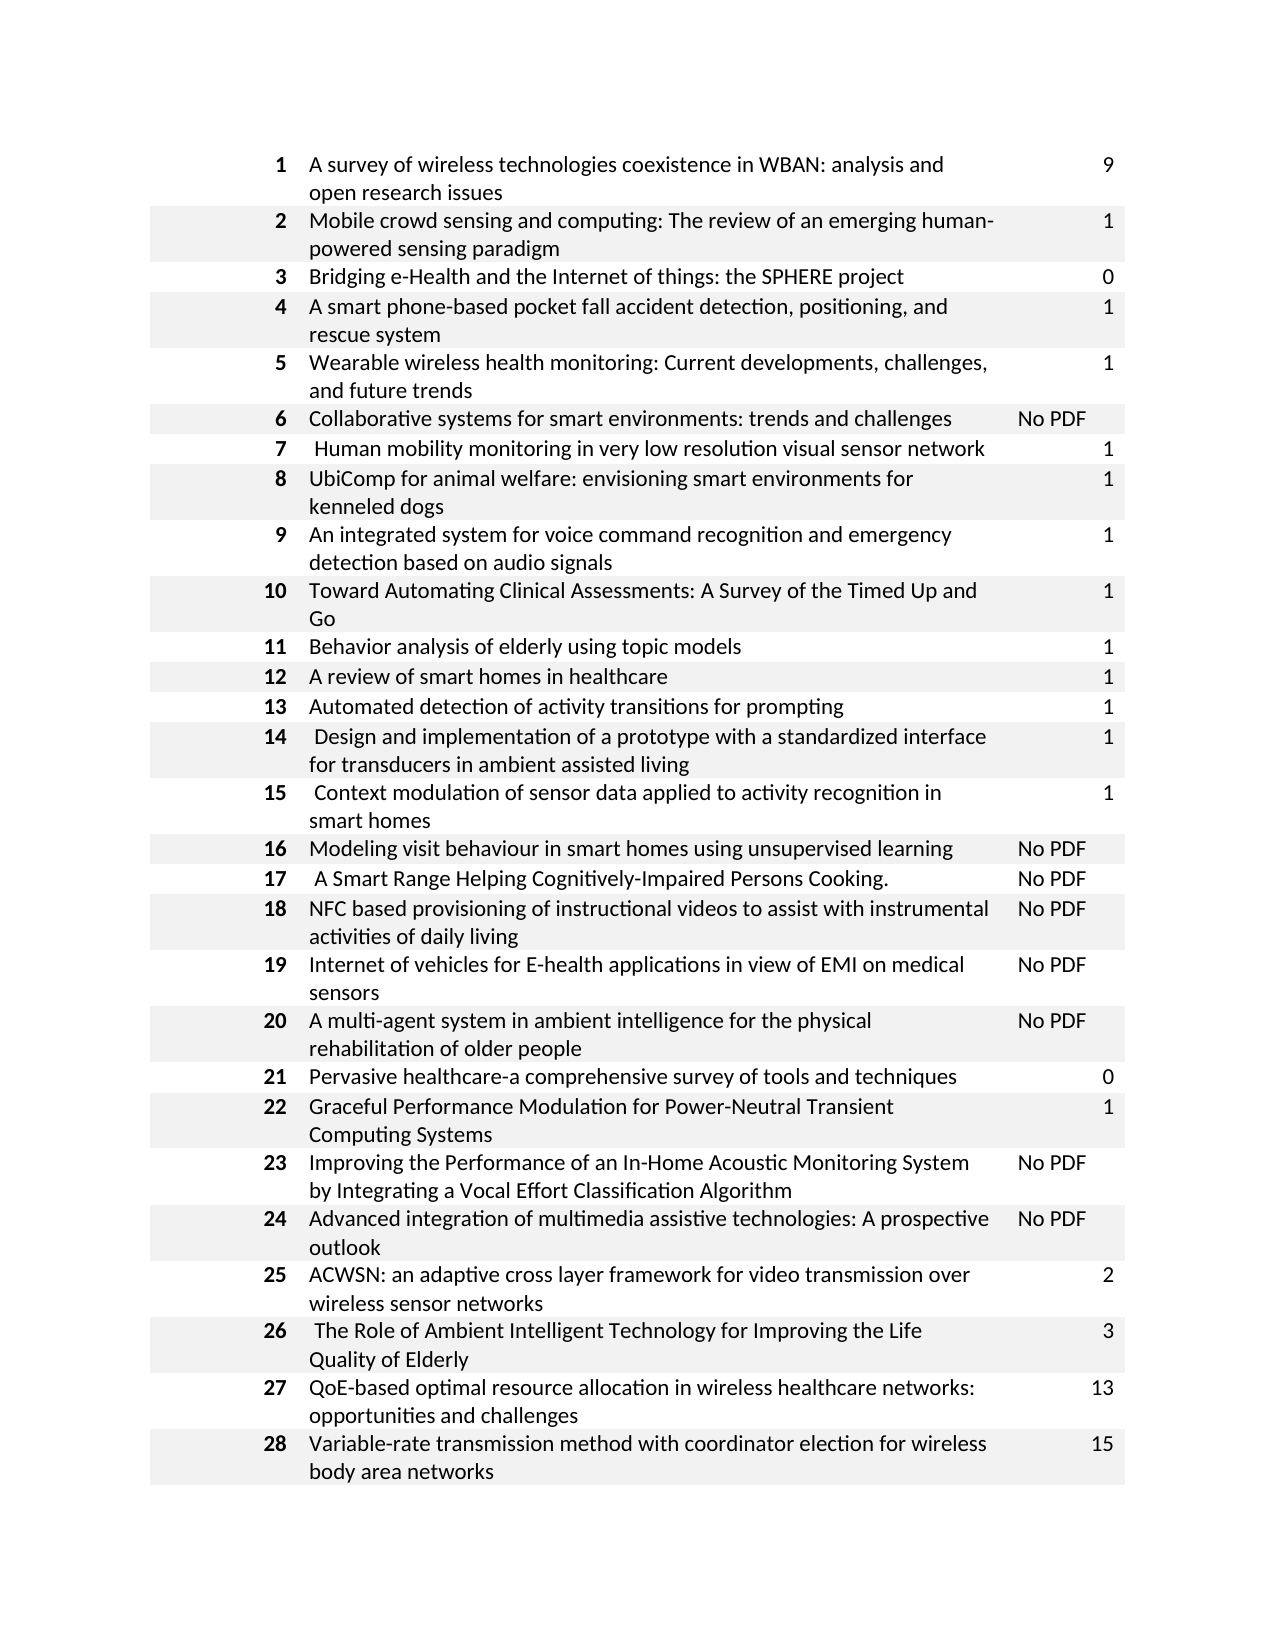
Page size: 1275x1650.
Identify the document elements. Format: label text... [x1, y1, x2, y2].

table_cell A smart phone-based pocket fall accident detection, positioning, and rescue system [298, 292, 1006, 348]
table_cell No PDF [1006, 894, 1125, 950]
table_cell 27 [150, 1373, 298, 1429]
table_cell Bridging e-Health and the Internet of things: the SPHERE project [298, 262, 1006, 292]
table_cell No PDF [1006, 834, 1125, 864]
table_cell 9 [1006, 150, 1125, 206]
table_cell 21 [150, 1063, 298, 1092]
table_cell An integrated system for voice command recognition and emergency detection based on audio signals [298, 520, 1006, 576]
table_cell 11 [150, 632, 298, 662]
table_cell No PDF [1006, 1006, 1125, 1062]
table_cell Variable-rate transmission method with coordinator election for wireless body area networks [298, 1429, 1006, 1485]
table_cell NFC based provisioning of instructional videos to assist with instrumental activities of daily living [298, 894, 1006, 950]
table_cell 0 [1006, 1063, 1125, 1092]
table_cell 1 [1006, 464, 1125, 520]
table_cell Design and implementation of a prototype with a standardized interface for transducers in ambient assisted living [298, 722, 1006, 778]
table_cell Wearable wireless health monitoring: Current developments, challenges, and future trends [298, 348, 1006, 404]
table_cell Collaborative systems for smart environments: trends and challenges [298, 404, 1006, 434]
table_cell Human mobility monitoring in very low resolution visual sensor network [298, 434, 1006, 464]
table_cell UbiComp for animal welfare: envisioning smart environments for kenneled dogs [298, 464, 1006, 520]
table_cell 2 [1006, 1261, 1125, 1317]
table_cell 23 [150, 1149, 298, 1204]
table_cell 4 [150, 292, 298, 348]
table_cell 1 [1006, 778, 1125, 834]
table_cell Mobile crowd sensing and computing: The review of an emerging human-powered sensing paradigm [298, 206, 1006, 262]
table_cell 1 [1006, 632, 1125, 662]
table_cell 12 [150, 662, 298, 692]
table_cell 15 [150, 778, 298, 834]
table_cell 1 [150, 150, 298, 206]
table_cell 1 [1006, 520, 1125, 576]
table_cell No PDF [1006, 404, 1125, 434]
table_cell 16 [150, 834, 298, 864]
table_cell 10 [150, 576, 298, 632]
table_cell 1 [1006, 434, 1125, 464]
table_cell Automated detection of activity transitions for prompting [298, 692, 1006, 722]
table_cell Advanced integration of multimedia assistive technologies: A prospective outlook [298, 1205, 1006, 1261]
table_cell 18 [150, 894, 298, 950]
table_cell Context modulation of sensor data applied to activity recognition in smart homes [298, 778, 1006, 834]
table_cell 3 [150, 262, 298, 292]
table_cell Pervasive healthcare-a comprehensive survey of tools and techniques [298, 1063, 1006, 1092]
table_cell No PDF [1006, 864, 1125, 894]
table_cell Toward Automating Clinical Assessments: A Survey of the Timed Up and Go [298, 576, 1006, 632]
table_cell 14 [150, 722, 298, 778]
table_cell A survey of wireless technologies coexistence in WBAN: analysis and open research issues [298, 150, 1006, 206]
table_cell 20 [150, 1006, 298, 1062]
table_cell 3 [1006, 1317, 1125, 1373]
table_cell 15 [1006, 1429, 1125, 1485]
table_cell 1 [1006, 292, 1125, 348]
table_cell No PDF [1006, 1149, 1125, 1204]
table_cell 1 [1006, 576, 1125, 632]
table_cell Internet of vehicles for E-health applications in view of EMI on medical sensors [298, 950, 1006, 1006]
table_cell 9 [150, 520, 298, 576]
table_cell 8 [150, 464, 298, 520]
table_cell 24 [150, 1205, 298, 1261]
table_cell 19 [150, 950, 298, 1006]
table_cell Improving the Performance of an In-Home Acoustic Monitoring System by Integrating a Vocal Effort Classification Algorithm [298, 1149, 1006, 1204]
table_cell 17 [150, 864, 298, 894]
table_cell 28 [150, 1429, 298, 1485]
table_cell 26 [150, 1317, 298, 1373]
table_cell 13 [1006, 1373, 1125, 1429]
table_cell The Role of Ambient Intelligent Technology for Improving the Life Quality of Elderly [298, 1317, 1006, 1373]
table_cell Modeling visit behaviour in smart homes using unsupervised learning [298, 834, 1006, 864]
table_cell A multi-agent system in ambient intelligence for the physical rehabilitation of older people [298, 1006, 1006, 1062]
table_cell 1 [1006, 692, 1125, 722]
table_cell No PDF [1006, 1205, 1125, 1261]
table_cell 13 [150, 692, 298, 722]
table_cell 1 [1006, 662, 1125, 692]
table_cell 22 [150, 1093, 298, 1148]
table_cell 1 [1006, 206, 1125, 262]
table_cell Behavior analysis of elderly using topic models [298, 632, 1006, 662]
table_cell 2 [150, 206, 298, 262]
table_cell 7 [150, 434, 298, 464]
table_cell A Smart Range Helping Cognitively-Impaired Persons Cooking. [298, 864, 1006, 894]
table_cell QoE-based optimal resource allocation in wireless healthcare networks: opportunities and challenges [298, 1373, 1006, 1429]
table_cell Graceful Performance Modulation for Power-Neutral Transient Computing Systems [298, 1093, 1006, 1148]
table_cell 6 [150, 404, 298, 434]
table_cell ACWSN: an adaptive cross layer framework for video transmission over wireless sensor networks [298, 1261, 1006, 1317]
table_cell 0 [1006, 262, 1125, 292]
table_cell 1 [1006, 348, 1125, 404]
table_cell A review of smart homes in healthcare [298, 662, 1006, 692]
table_cell No PDF [1006, 950, 1125, 1006]
table_cell 1 [1006, 1093, 1125, 1148]
table_cell 1 [1006, 722, 1125, 778]
table_cell 25 [150, 1261, 298, 1317]
table_cell 5 [150, 348, 298, 404]
